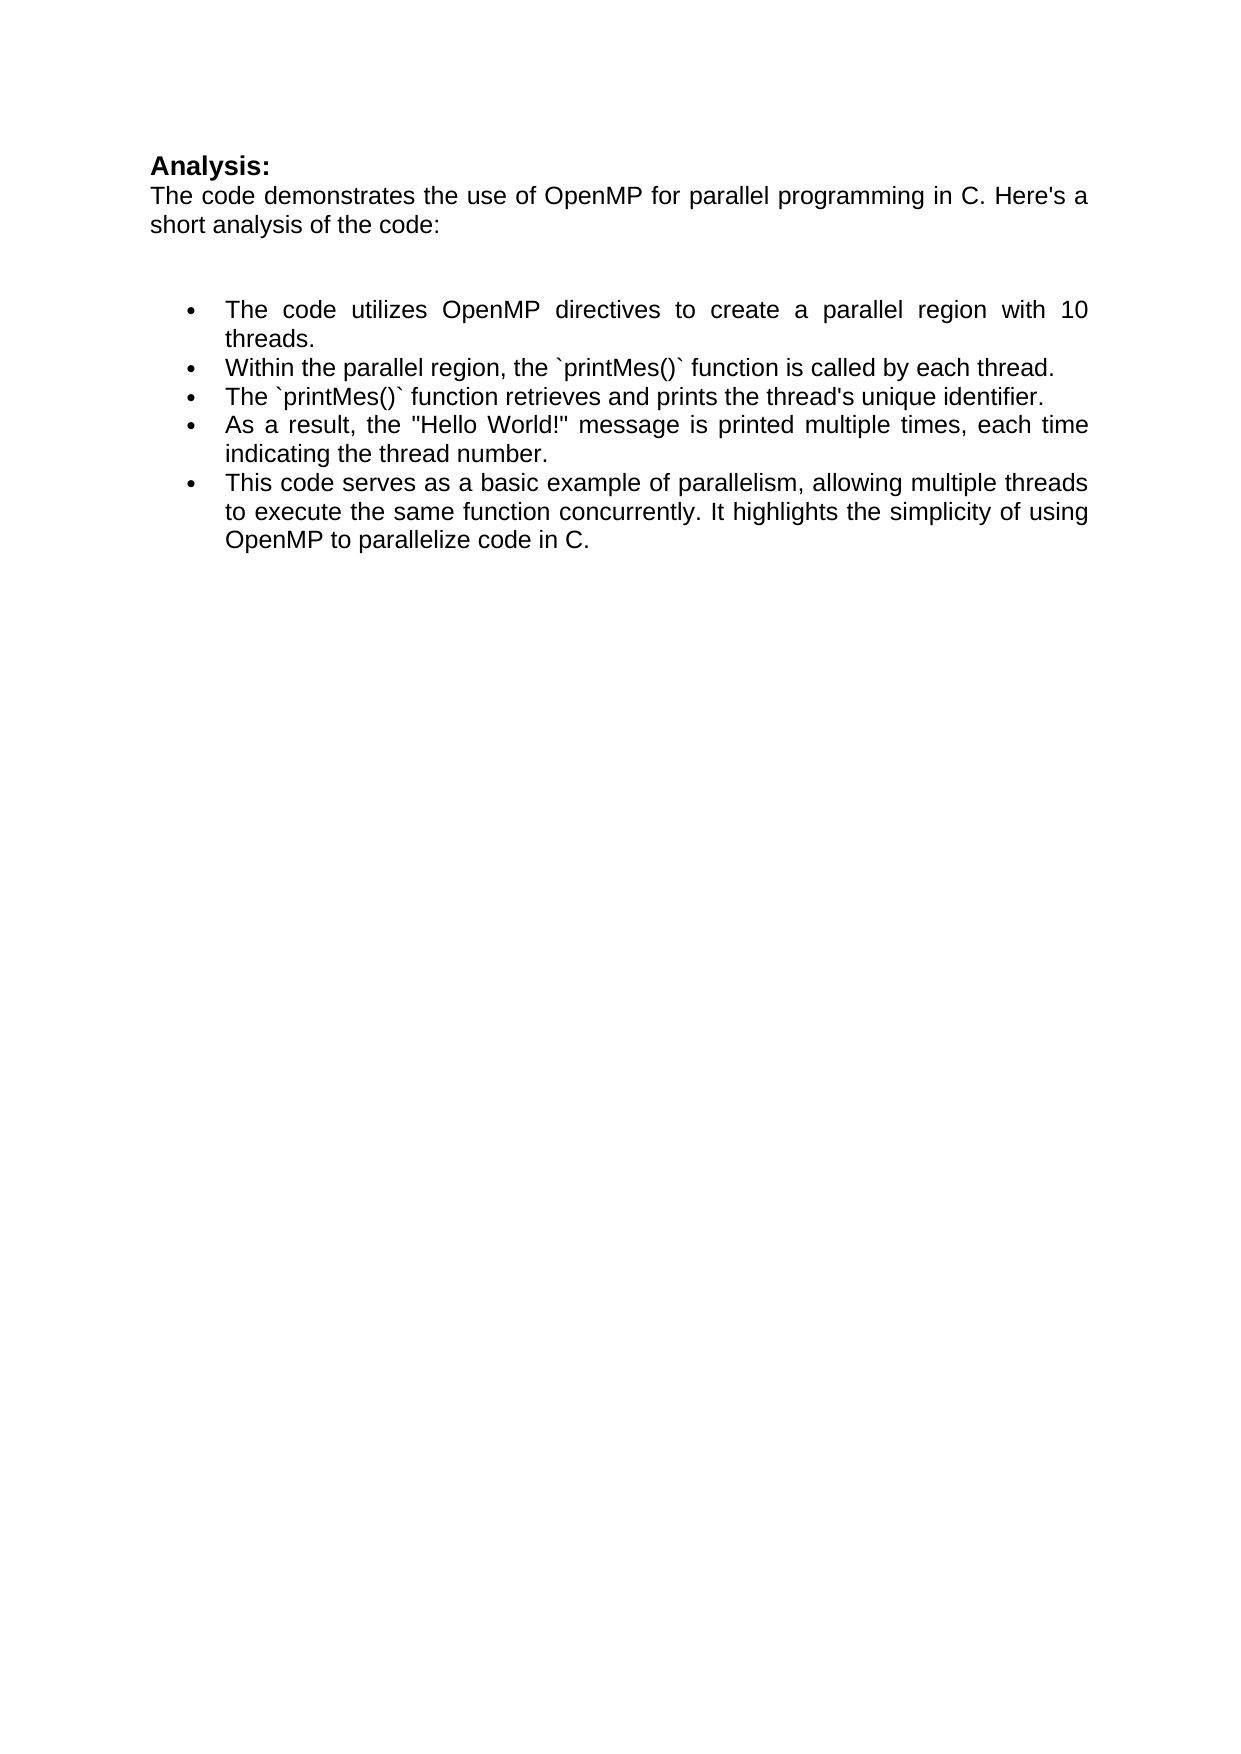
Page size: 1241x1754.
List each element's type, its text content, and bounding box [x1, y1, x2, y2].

list The code utilizes OpenMP directives to create a parallel region with 10 threads. [187, 296, 1090, 353]
text The code demonstrates the use of OpenMP for parallel programming in C. Here's a short analysis of the code: [150, 181, 1090, 239]
list The `printMes()` function retrieves and prints the thread's unique identifier. [187, 382, 1090, 411]
list This code serves as a basic example of parallelism, allowing multiple threads to execute the same function concurrently. It highlights the simplicity of using OpenMP to parallelize code in C. [187, 468, 1090, 554]
text Analysis: [150, 150, 1090, 181]
list Within the parallel region, the `printMes()` function is called by each thread. [187, 353, 1090, 382]
list As a result, the "Hello World!" message is printed multiple times, each time indicating the thread number. [187, 411, 1090, 468]
